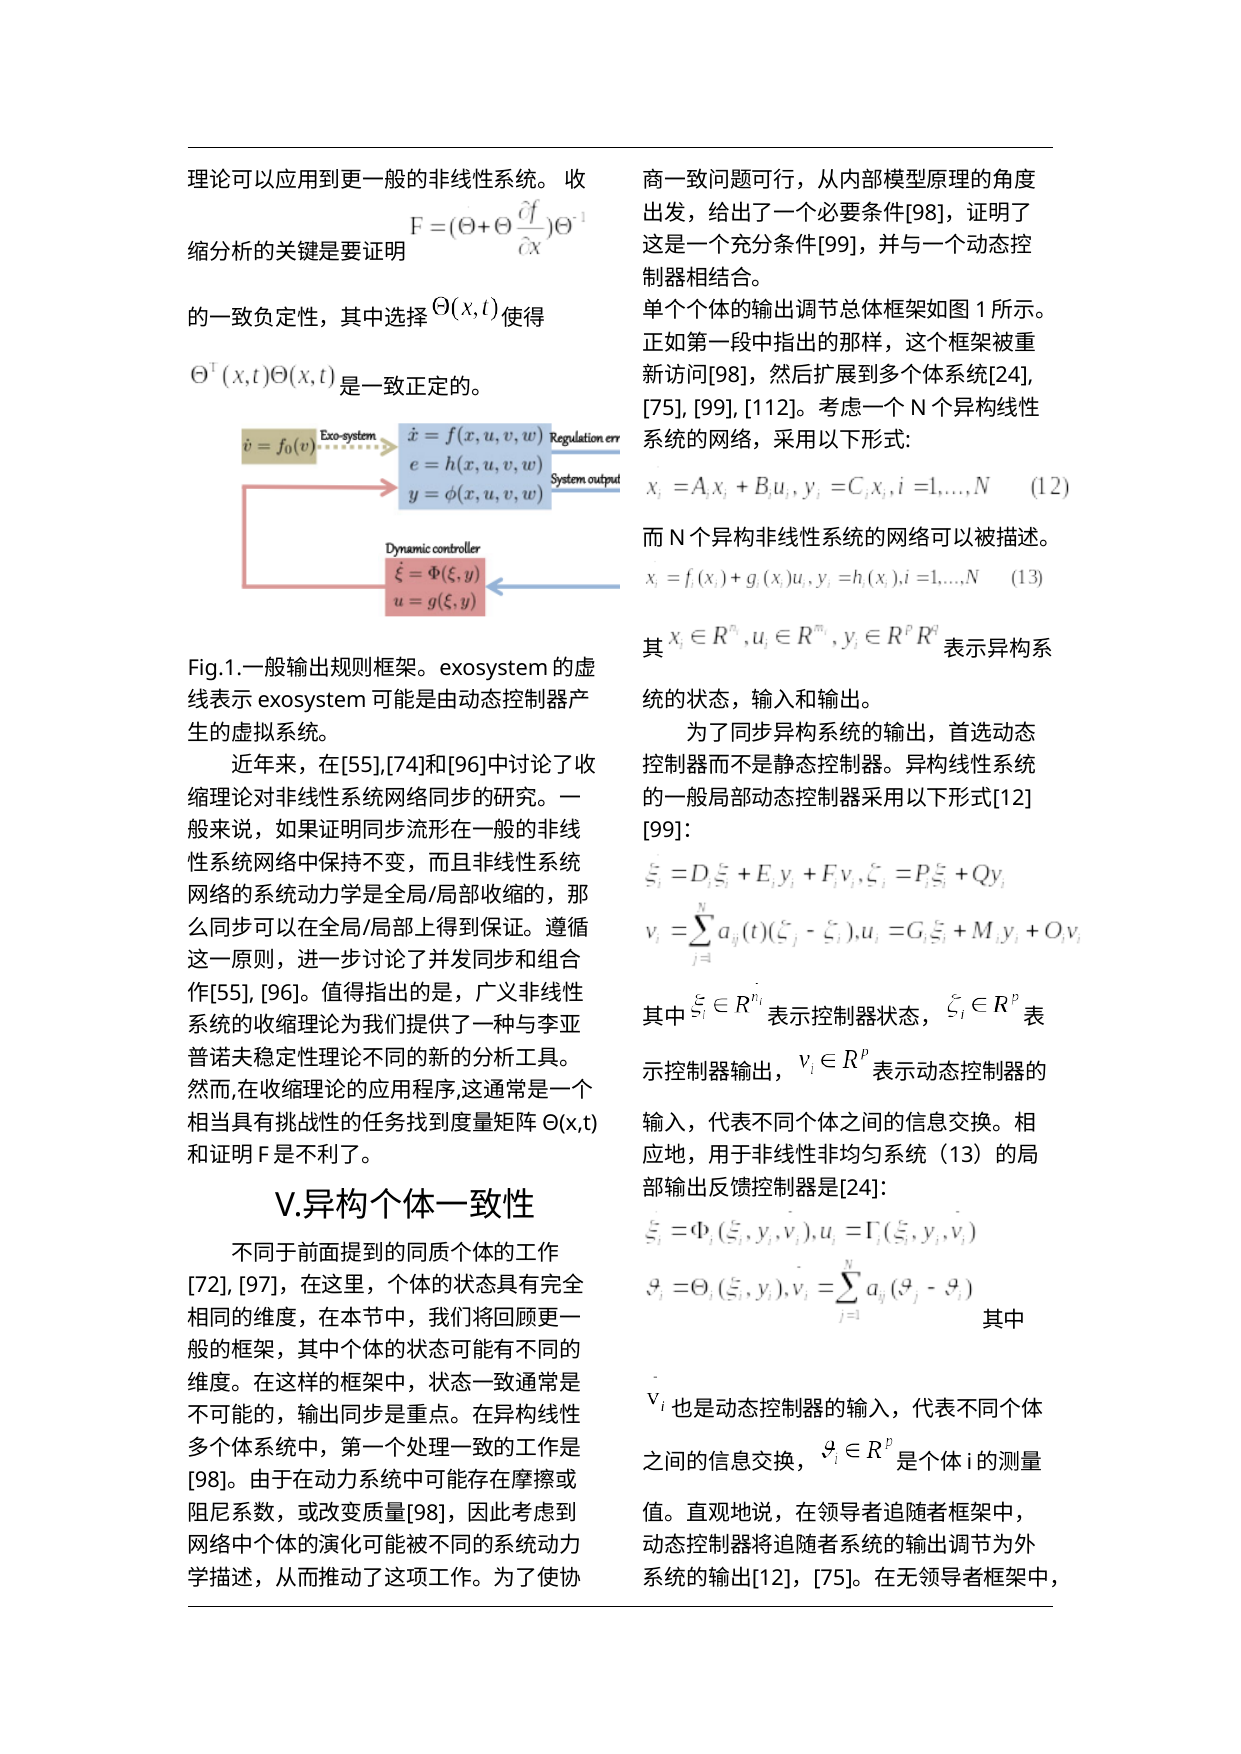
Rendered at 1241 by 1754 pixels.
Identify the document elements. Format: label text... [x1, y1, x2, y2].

picture [231, 422, 620, 620]
list V.异构个体一致性 [231, 1169, 598, 1234]
list 近年来，在[55],[74]和[96]中讨论了收缩理论对非线性系统网络同步的研究。一般来说，如果证明同步流形在一般的非线性系统网络中保持不变，而且非线性系统网络的系统动力学是全局/局部收缩的，那么同步可以在全局/局部上得到保证。遵循这一原则，进一步讨论了并发同步和组合作[55], [96]。值得指出的是，广义非线性系统的收缩理论为我们提供了一种与李亚普诺夫稳定性理论不同的新的分析工具。然而,在收缩理论的应用程序,这通常是一个相当具有挑战性的任务找到度量矩阵Θ(x,t)和证明F是不利了。 [187, 747, 598, 1169]
list 而N个异构非线性系统的网络可以被描述。 [642, 454, 1053, 552]
list 其表示异构系统的状态，输入和输出。 [642, 552, 1053, 714]
list 单个个体的输出调节总体框架如图1所示。正如第一段中指出的那样，这个框架被重新访问[98]，然后扩展到多个体系统[24],[75], [99], [112]。考虑一个N个异构线性系统的网络，采用以下形式: [642, 292, 1053, 454]
list 不同于前面提到的同质个体的工作[72], [97]，在这里，个体的状态具有完全相同的维度，在本节中，我们将回顾更一般的框架，其中个体的状态可能有不同的维度。在这样的框架中，状态一致通常是不可能的，输出同步是重点。在异构线性多个体系统中，第一个处理一致的工作是[98]。由于在动力系统中可能存在摩擦或阻尼系数，或改变质量[98]，因此考虑到网络中个体的演化可能被不同的系统动力学描述，从而推动了这项工作。为了使协商一致问题可行，从内部模型原理的角度出发，给出了一个必要条件[98]，证明了这是一个充分条件[99]，并与一个动态控制器相结合。 [642, 162, 1053, 292]
list 不同于前面提到的同质个体的工作[72], [97]，在这里，个体的状态具有完全相同的维度，在本节中，我们将回顾更一般的框架，其中个体的状态可能有不同的维度。在这样的框架中，状态一致通常是不可能的，输出同步是重点。在异构线性多个体系统中，第一个处理一致的工作是[98]。由于在动力系统中可能存在摩擦或阻尼系数，或改变质量[98]，因此考虑到网络中个体的演化可能被不同的系统动力学描述，从而推动了这项工作。为了使协商一致问题可行，从内部模型原理的角度出发，给出了一个必要条件[98]，证明了这是一个充分条件[99]，并与一个动态控制器相结合。 [187, 1234, 598, 1592]
list Fig.1.一般输出规则框架。exosystem的虚线表示exosystem可能是由动态控制器产生的虚拟系统。 [187, 649, 598, 747]
list 直观地说，如果初始条件以某种方式被“遗忘”，即系统的最终行为与初始条件无关，系统就会收缩[37]。 这个概念后来扩展到部分收缩，这样收缩理论可以应用到更一般的非线性系统。 收缩分析的关键是要证明的一致负定性，其中选择使得是一致正定的。 [187, 162, 598, 422]
